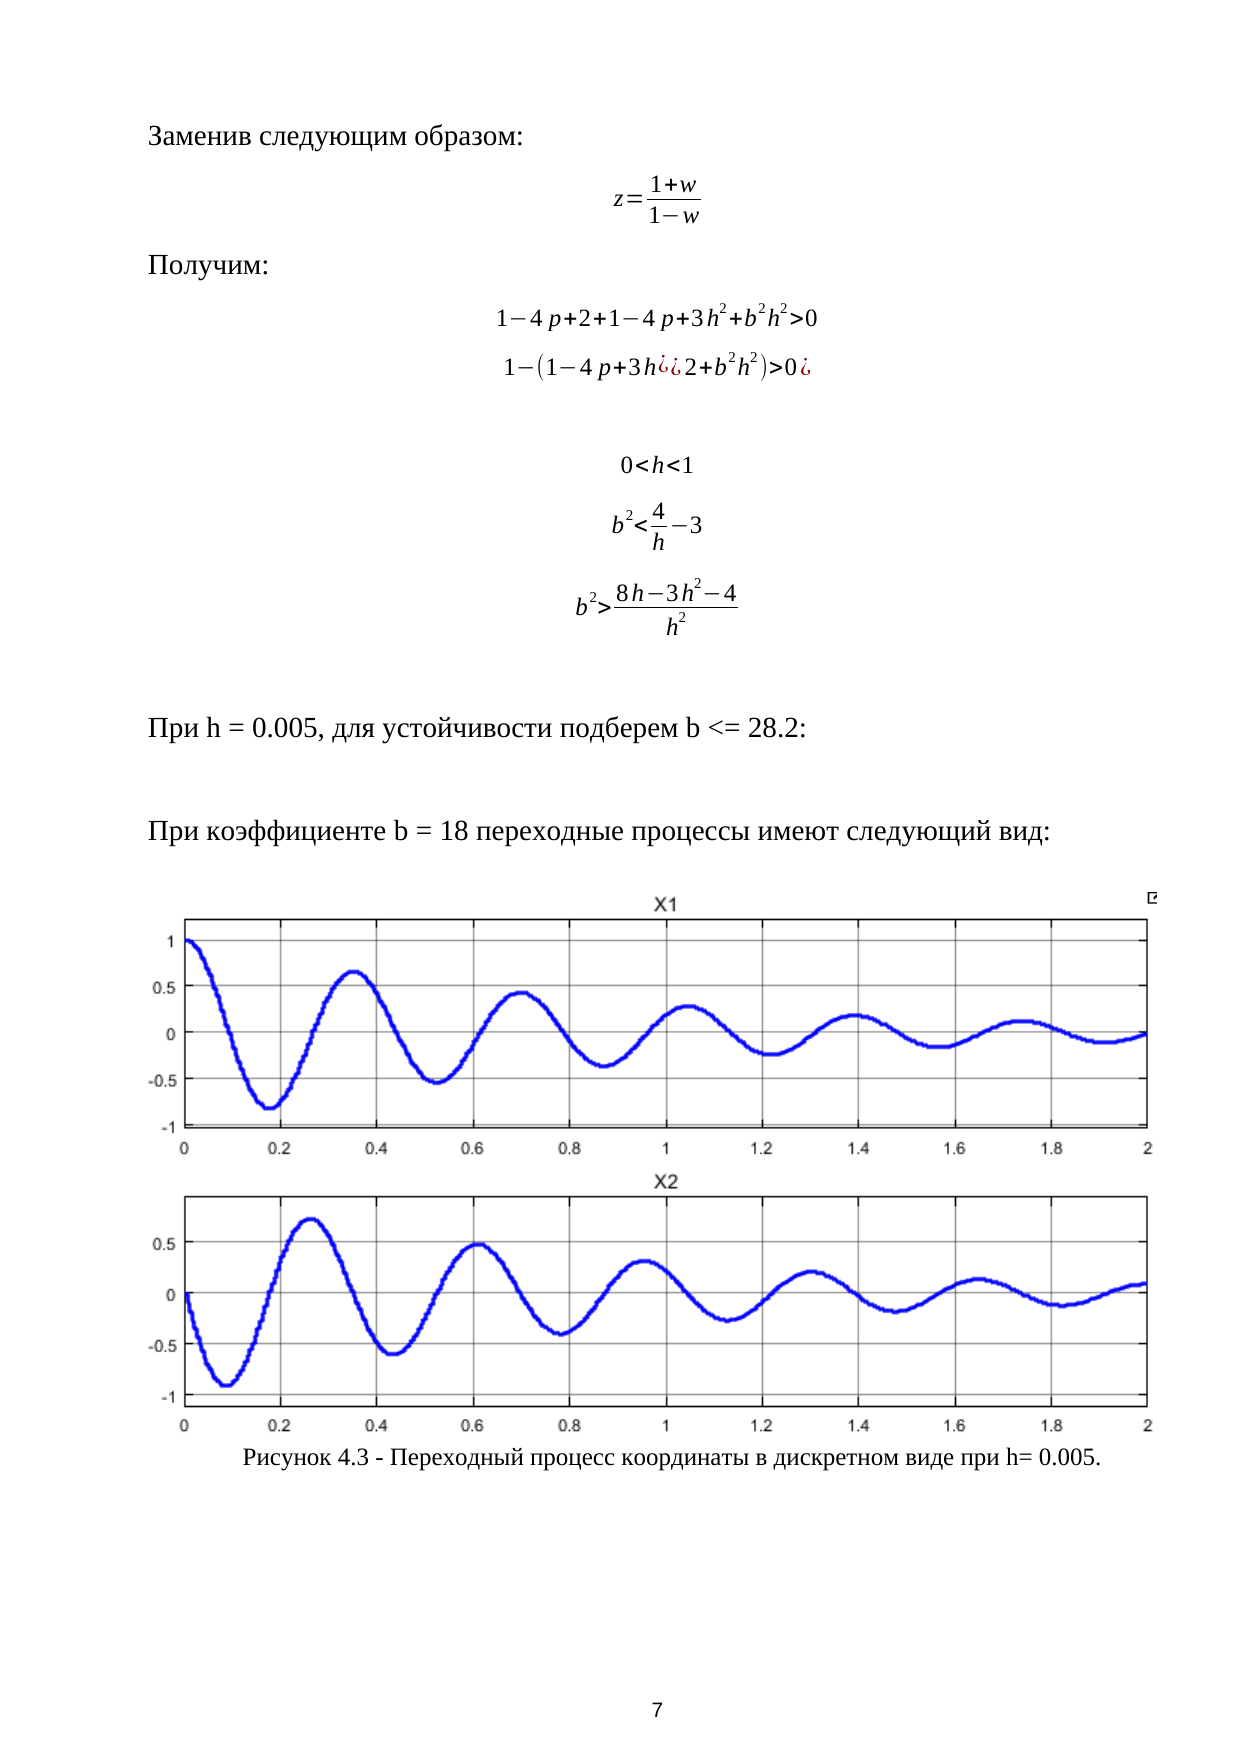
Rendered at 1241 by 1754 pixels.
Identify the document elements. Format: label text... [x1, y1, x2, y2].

text При коэффициенте b = 18 переходные процессы имеют следующий вид: [148, 813, 1167, 847]
text Заменив следующим образом: [148, 118, 1167, 152]
picture [147, 892, 1157, 1439]
text При h = 0.005, для устойчивости подберем b <= 28.2: [148, 711, 1167, 744]
text Рисунок 4.3 - Переходный процесс координаты в дискретном виде при h= 0.005. [148, 1442, 1167, 1471]
text Получим: [148, 247, 1167, 281]
